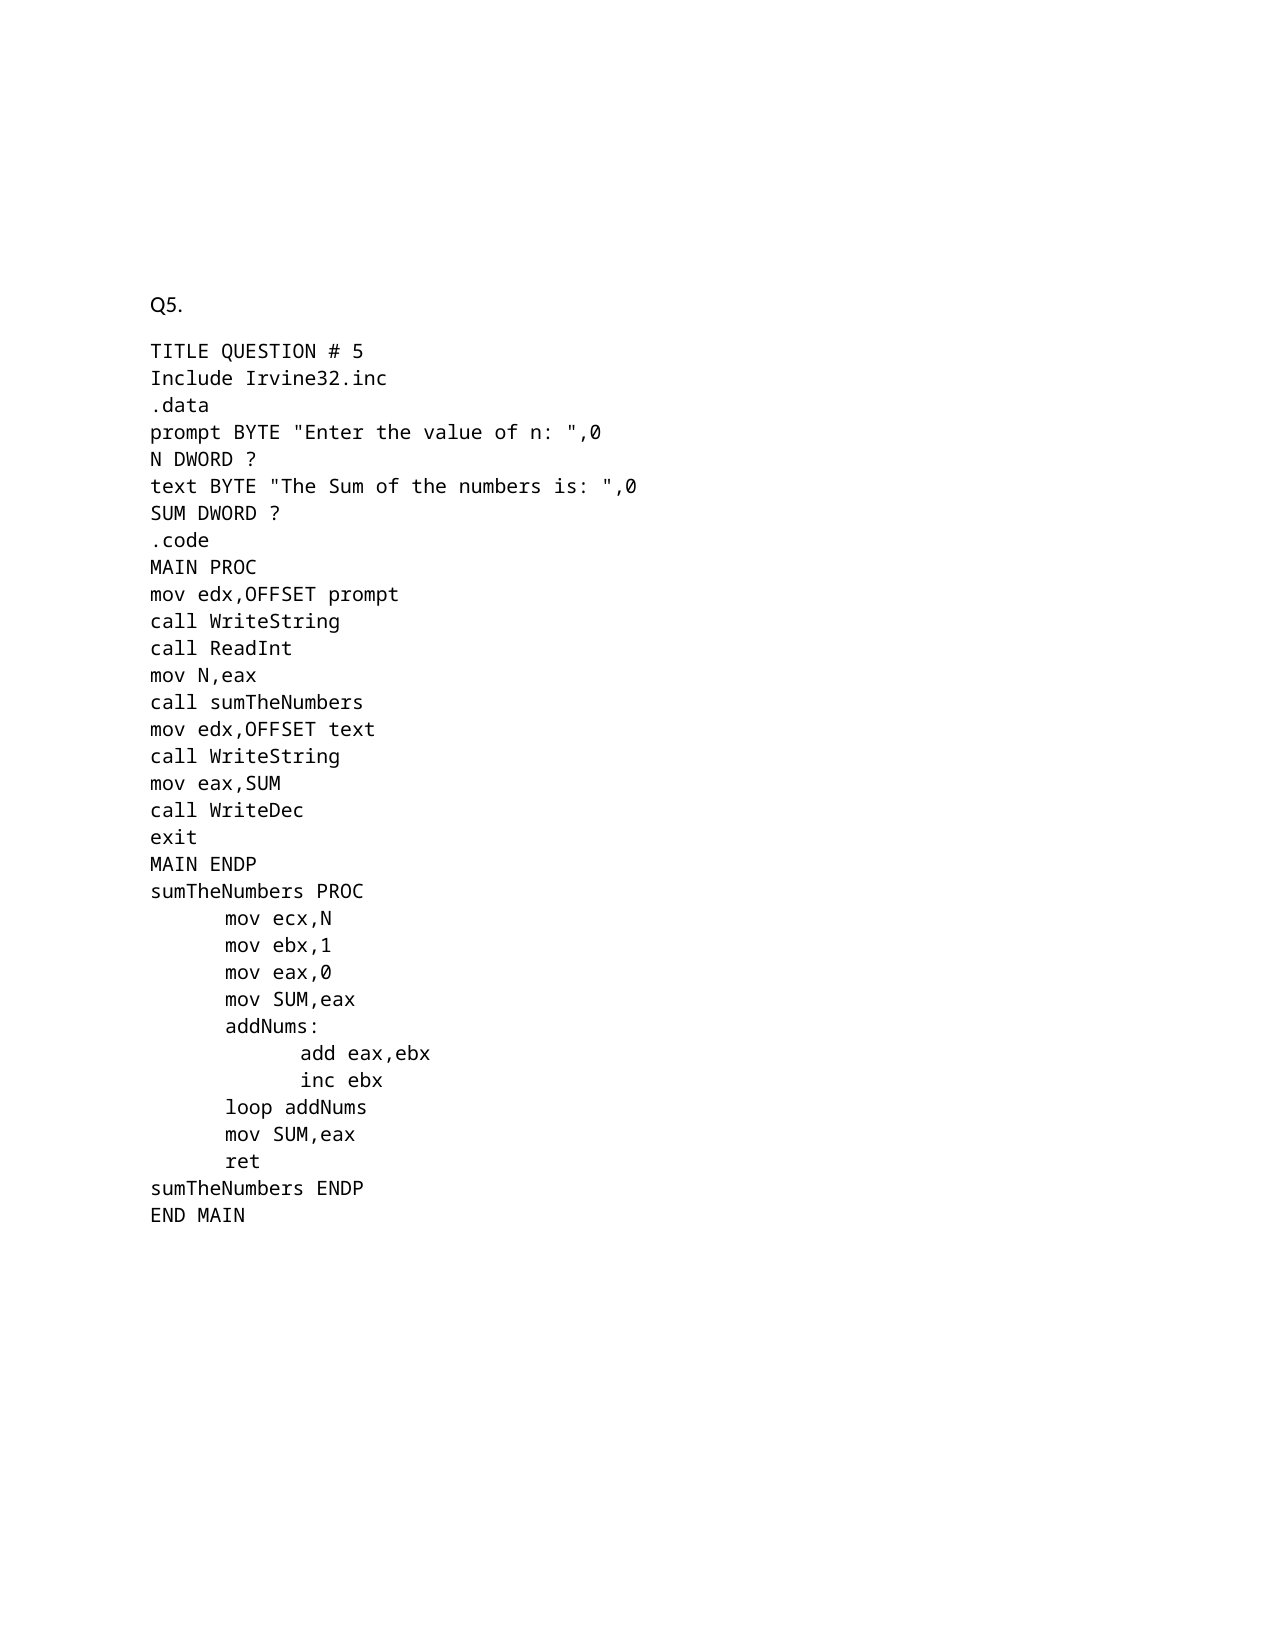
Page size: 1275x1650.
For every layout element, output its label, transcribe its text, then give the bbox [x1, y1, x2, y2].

text call sumTheNumbers [150, 688, 1125, 715]
text TITLE QUESTION # 5 [150, 337, 1125, 364]
text MAIN PROC [150, 553, 1125, 580]
text add eax,ebx [150, 1039, 1125, 1066]
text mov eax,0 [150, 958, 1125, 985]
text .code [150, 526, 1125, 553]
text call WriteString [150, 607, 1125, 634]
text mov edx,OFFSET text [150, 715, 1125, 742]
text exit [150, 823, 1125, 850]
text prompt BYTE "Enter the value of n: ",0 [150, 418, 1125, 445]
text inc ebx [150, 1066, 1125, 1093]
text sumTheNumbers ENDP [150, 1174, 1125, 1201]
text END MAIN [150, 1201, 1125, 1228]
text ret [150, 1147, 1125, 1174]
text mov ebx,1 [150, 931, 1125, 958]
text SUM DWORD ? [150, 499, 1125, 526]
text addNums: [150, 1012, 1125, 1039]
text .data [150, 391, 1125, 418]
text Q5. [150, 291, 1125, 319]
text call WriteString [150, 742, 1125, 769]
text mov SUM,eax [150, 1120, 1125, 1147]
text mov ecx,N [150, 904, 1125, 931]
text mov N,eax [150, 661, 1125, 688]
text call ReadInt [150, 634, 1125, 661]
text mov edx,OFFSET prompt [150, 580, 1125, 607]
text Include Irvine32.inc [150, 364, 1125, 391]
text mov SUM,eax [150, 985, 1125, 1012]
text mov eax,SUM [150, 769, 1125, 796]
text MAIN ENDP [150, 850, 1125, 877]
text call WriteDec [150, 796, 1125, 823]
text sumTheNumbers PROC [150, 877, 1125, 904]
text N DWORD ? [150, 445, 1125, 472]
text text BYTE "The Sum of the numbers is: ",0 [150, 472, 1125, 499]
text loop addNums [150, 1093, 1125, 1120]
